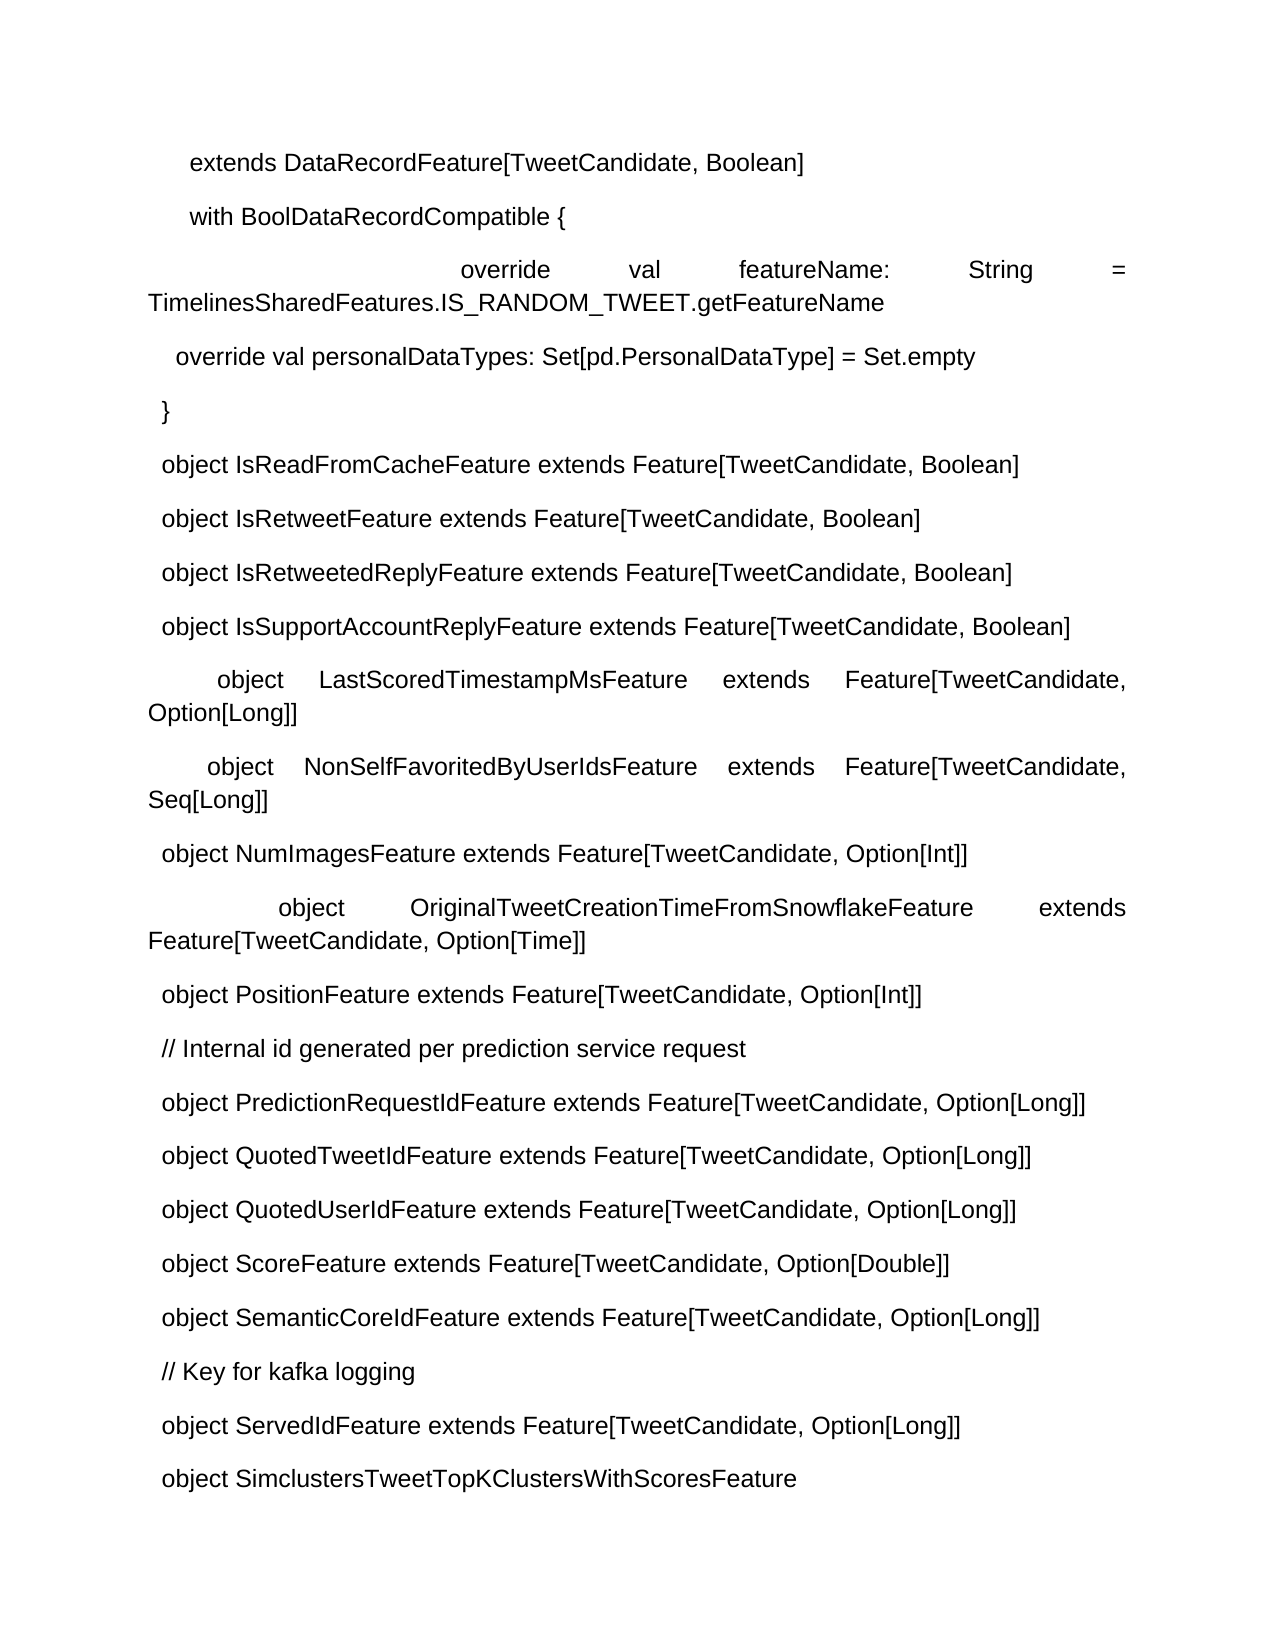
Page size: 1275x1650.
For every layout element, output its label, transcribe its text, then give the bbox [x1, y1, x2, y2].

text object SimclustersTweetTopKClustersWithScoresFeature [148, 1464, 1127, 1493]
text object NumImagesFeature extends Feature[TweetCandidate, Option[Int]] [148, 839, 1127, 868]
text // Key for kafka logging [148, 1357, 1127, 1386]
text object IsRetweetedReplyFeature extends Feature[TweetCandidate, Boolean] [148, 558, 1127, 586]
text object LastScoredTimestampMsFeature extends Feature[TweetCandidate, Option[Long]] [148, 665, 1127, 727]
text object NonSelfFavoritedByUserIdsFeature extends Feature[TweetCandidate, Seq[Long]] [148, 752, 1127, 814]
text object IsReadFromCacheFeature extends Feature[TweetCandidate, Boolean] [148, 450, 1127, 479]
text object ScoreFeature extends Feature[TweetCandidate, Option[Double]] [148, 1249, 1127, 1278]
text object ServedIdFeature extends Feature[TweetCandidate, Option[Long]] [148, 1411, 1127, 1439]
text object IsSupportAccountReplyFeature extends Feature[TweetCandidate, Boolean] [148, 611, 1127, 640]
text object IsRetweetFeature extends Feature[TweetCandidate, Boolean] [148, 504, 1127, 532]
text object OriginalTweetCreationTimeFromSnowflakeFeature extends Feature[TweetCandidate, Option[Time]] [148, 893, 1127, 955]
text // Internal id generated per prediction service request [148, 1034, 1127, 1062]
text with BoolDataRecordCompatible { [148, 201, 1127, 230]
text object QuotedTweetIdFeature extends Feature[TweetCandidate, Option[Long]] [148, 1141, 1127, 1170]
text object PredictionRequestIdFeature extends Feature[TweetCandidate, Option[Long]] [148, 1087, 1127, 1116]
text object PositionFeature extends Feature[TweetCandidate, Option[Int]] [148, 980, 1127, 1008]
text extends DataRecordFeature[TweetCandidate, Boolean] [148, 148, 1127, 176]
text override val personalDataTypes: Set[pd.PersonalDataType] = Set.empty [148, 342, 1127, 371]
text object QuotedUserIdFeature extends Feature[TweetCandidate, Option[Long]] [148, 1195, 1127, 1224]
text override val featureName: String = TimelinesSharedFeatures.IS_RANDOM_TWEET.getFeatureName [148, 255, 1127, 317]
text object SemanticCoreIdFeature extends Feature[TweetCandidate, Option[Long]] [148, 1303, 1127, 1332]
text } [148, 396, 1127, 425]
